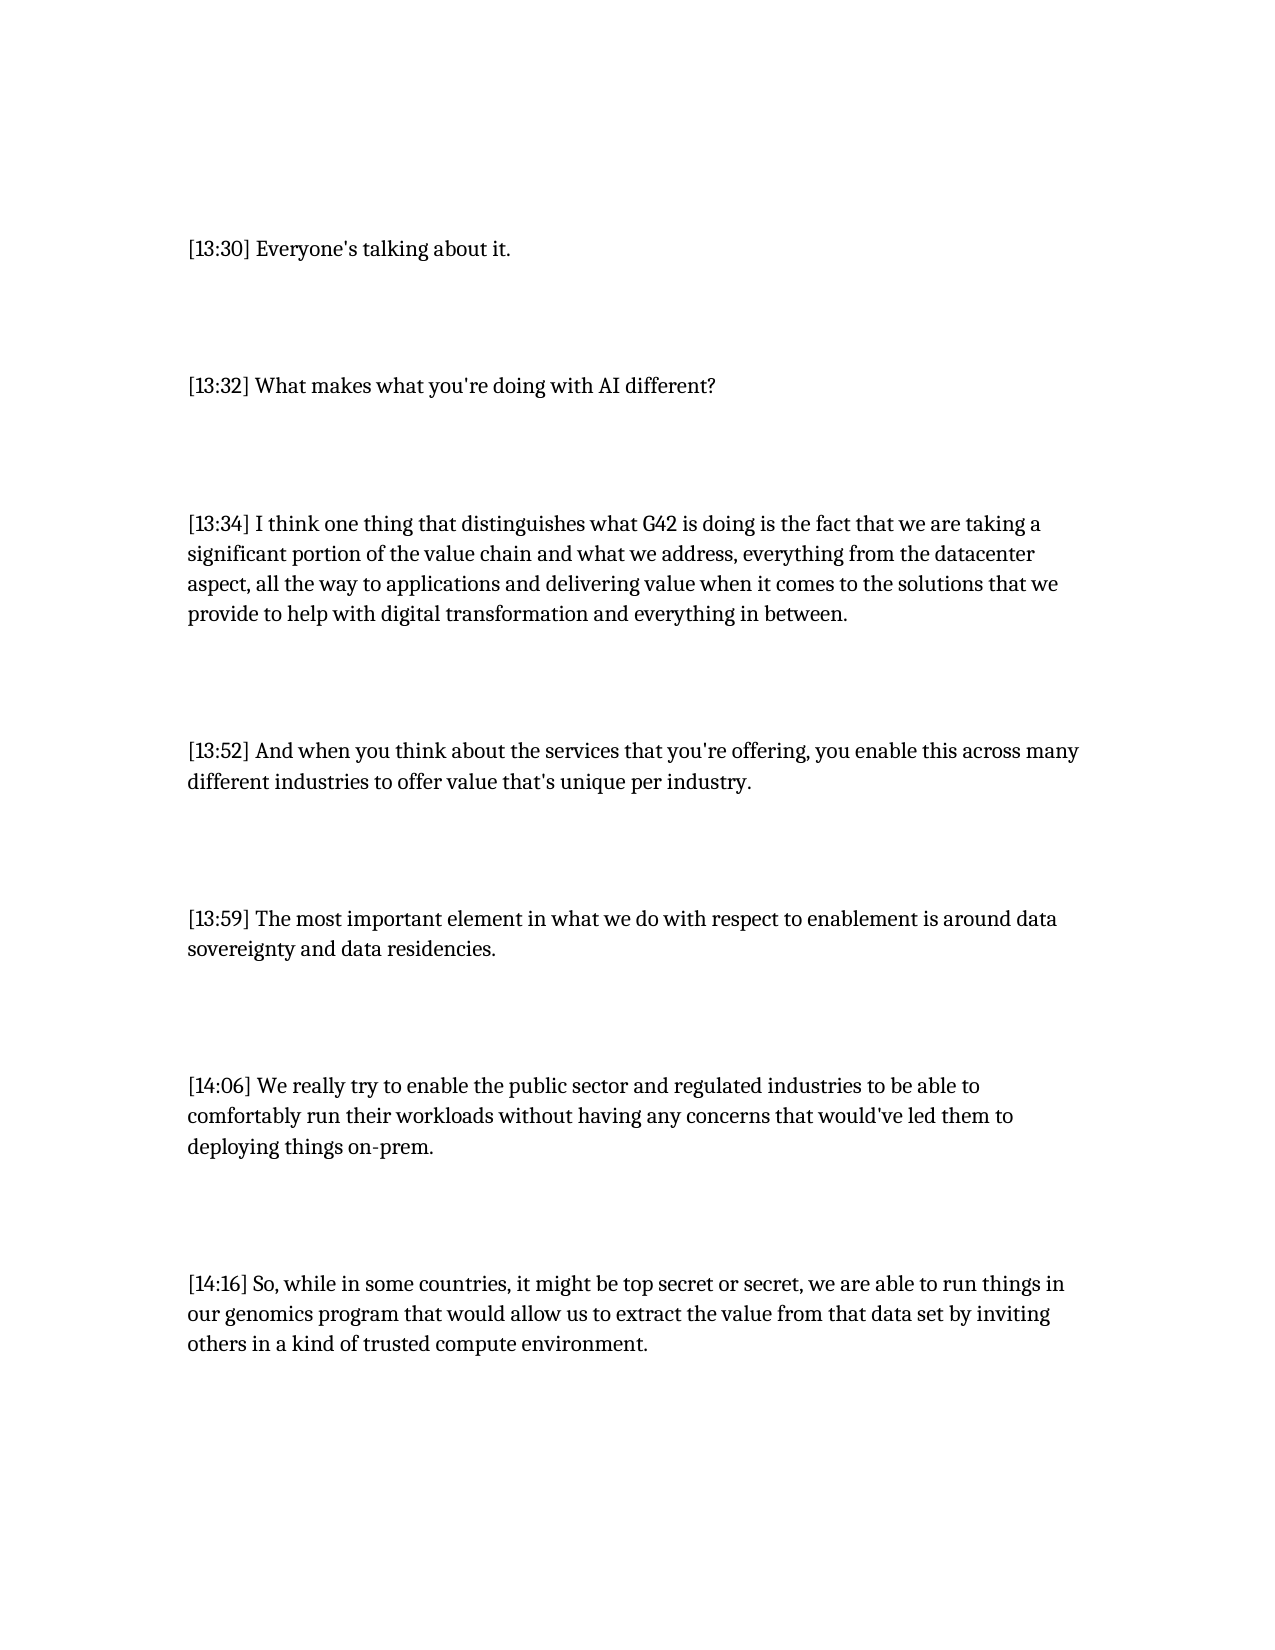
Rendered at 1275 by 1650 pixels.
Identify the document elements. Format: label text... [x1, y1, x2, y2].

text [13:52] And when you think about the services that you're offering, you enable this across many different industries to offer value that's unique per industry. [187, 738, 1087, 795]
text [13:32] What makes what you're doing with AI different? [187, 373, 1087, 400]
text [14:16] So, while in some countries, it might be top secret or secret, we are able to run things in our genomics program that would allow us to extract the value from that data set by inviting others in a kind of trusted compute environment. [187, 1271, 1087, 1357]
text [13:34] I think one thing that distinguishes what G42 is doing is the fact that we are taking a significant portion of the value chain and what we address, everything from the datacenter aspect, all the way to applications and delivering value when it comes to the solutions that we provide to help with digital transformation and everything in between. [187, 511, 1087, 627]
text [14:06] We really try to enable the public sector and regulated industries to be able to comfortably run their workloads without having any concerns that would've led them to deploying things on-prem. [187, 1073, 1087, 1160]
text [13:59] The most important element in what we do with respect to enablement is around data sovereignty and data residencies. [187, 906, 1087, 962]
text [13:30] Everyone's talking about it. [187, 236, 1087, 262]
